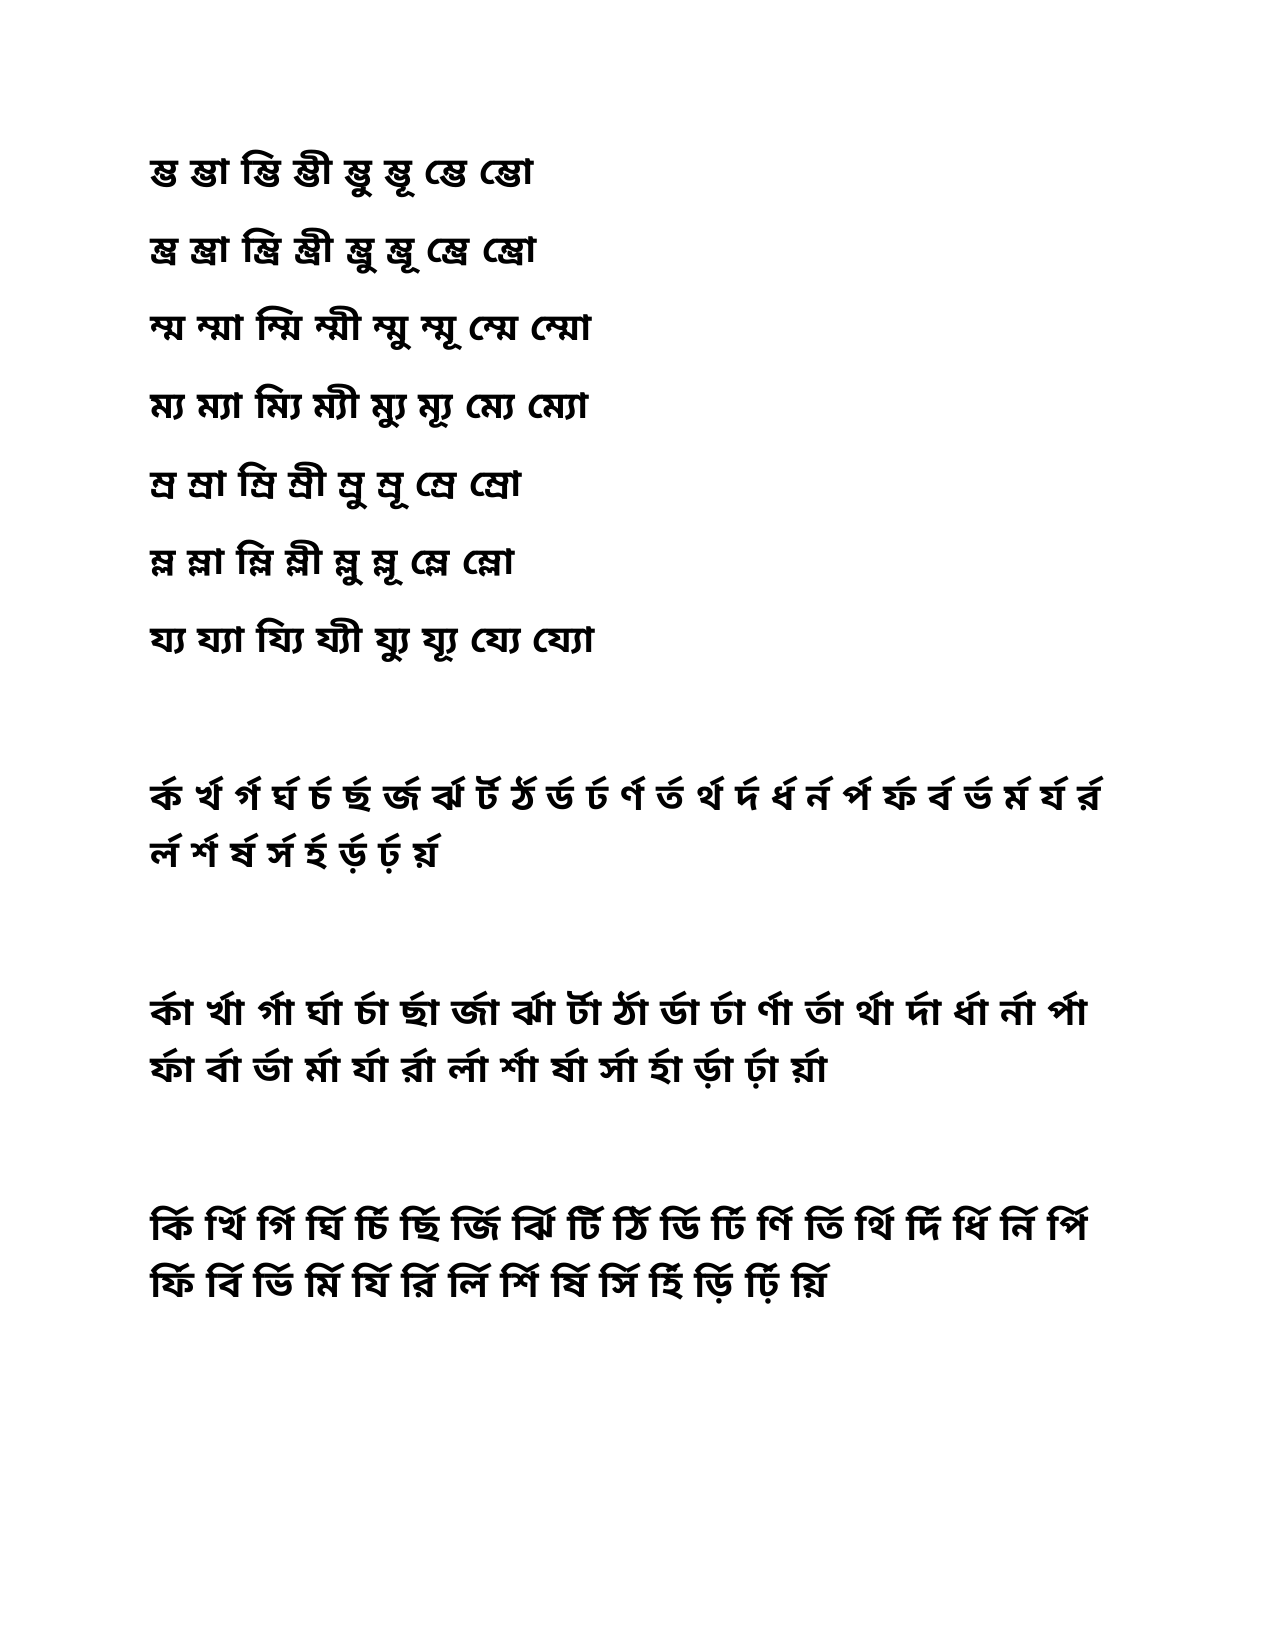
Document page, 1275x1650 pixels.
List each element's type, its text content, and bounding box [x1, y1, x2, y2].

text র্কি র্খি র্গি র্ঘি র্চি র্ছি র্জি র্ঝি র্টি র্ঠি র্ডি র্ঢি র্ণি র্তি র্থি র্দি র্ধি র্নি র্পি র্ফি র্বি র্ভি র্মি র্যি র্রি র্লি র্শি র্ষি র্সি র্হি র্ড়ি র্ঢ়ি র্য়ি [150, 1206, 1125, 1313]
text ম্ল ম্লা ম্লি ম্লী ম্লু ম্লূ ম্লে ম্লো [150, 540, 1125, 590]
text র্কা র্খা র্গা র্ঘা র্চা র্ছা র্জা র্ঝা র্টা র্ঠা র্ডা র্ঢা র্ণা র্তা র্থা র্দা র্ধা র্না র্পা র্ফা র্বা র্ভা র্মা র্যা র্রা র্লা র্শা র্ষা র্সা র্হা র্ড়া র্ঢ়া র্য়া [150, 991, 1125, 1098]
text ম্র ম্রা ম্রি ম্রী ম্রু ম্রূ ম্রে ম্রো [150, 462, 1125, 512]
text ম্য ম্যা ম্যি ম্যী ম্যু ম্যূ ম্যে ম্যো [150, 384, 1125, 434]
text য্য য্যা য্যি য্যী য্যু য্যূ য্যে য্যো [150, 618, 1125, 668]
text র্ক র্খ র্গ র্ঘ র্চ র্ছ র্জ র্ঝ র্ট র্ঠ র্ড র্ঢ র্ণ র্ত র্থ র্দ র্ধ র্ন র্প র্ফ র্ব র্ভ র্ম র্য র্র র্ল র্শ র্ষ র্স র্হ র্ড় র্ঢ় র্য় [150, 776, 1125, 883]
text ম্ম ম্মা ম্মি ম্মী ম্মু ম্মূ ম্মে ম্মো [150, 306, 1125, 356]
text ম্ভ্র ম্ভ্রা ম্ভ্রি ম্ভ্রী ম্ভ্রু ম্ভ্রূ ম্ভ্রে ম্ভ্রো [150, 228, 1125, 278]
text ম্ভ ম্ভা ম্ভি ম্ভী ম্ভু ম্ভূ ম্ভে ম্ভো [150, 150, 1125, 200]
